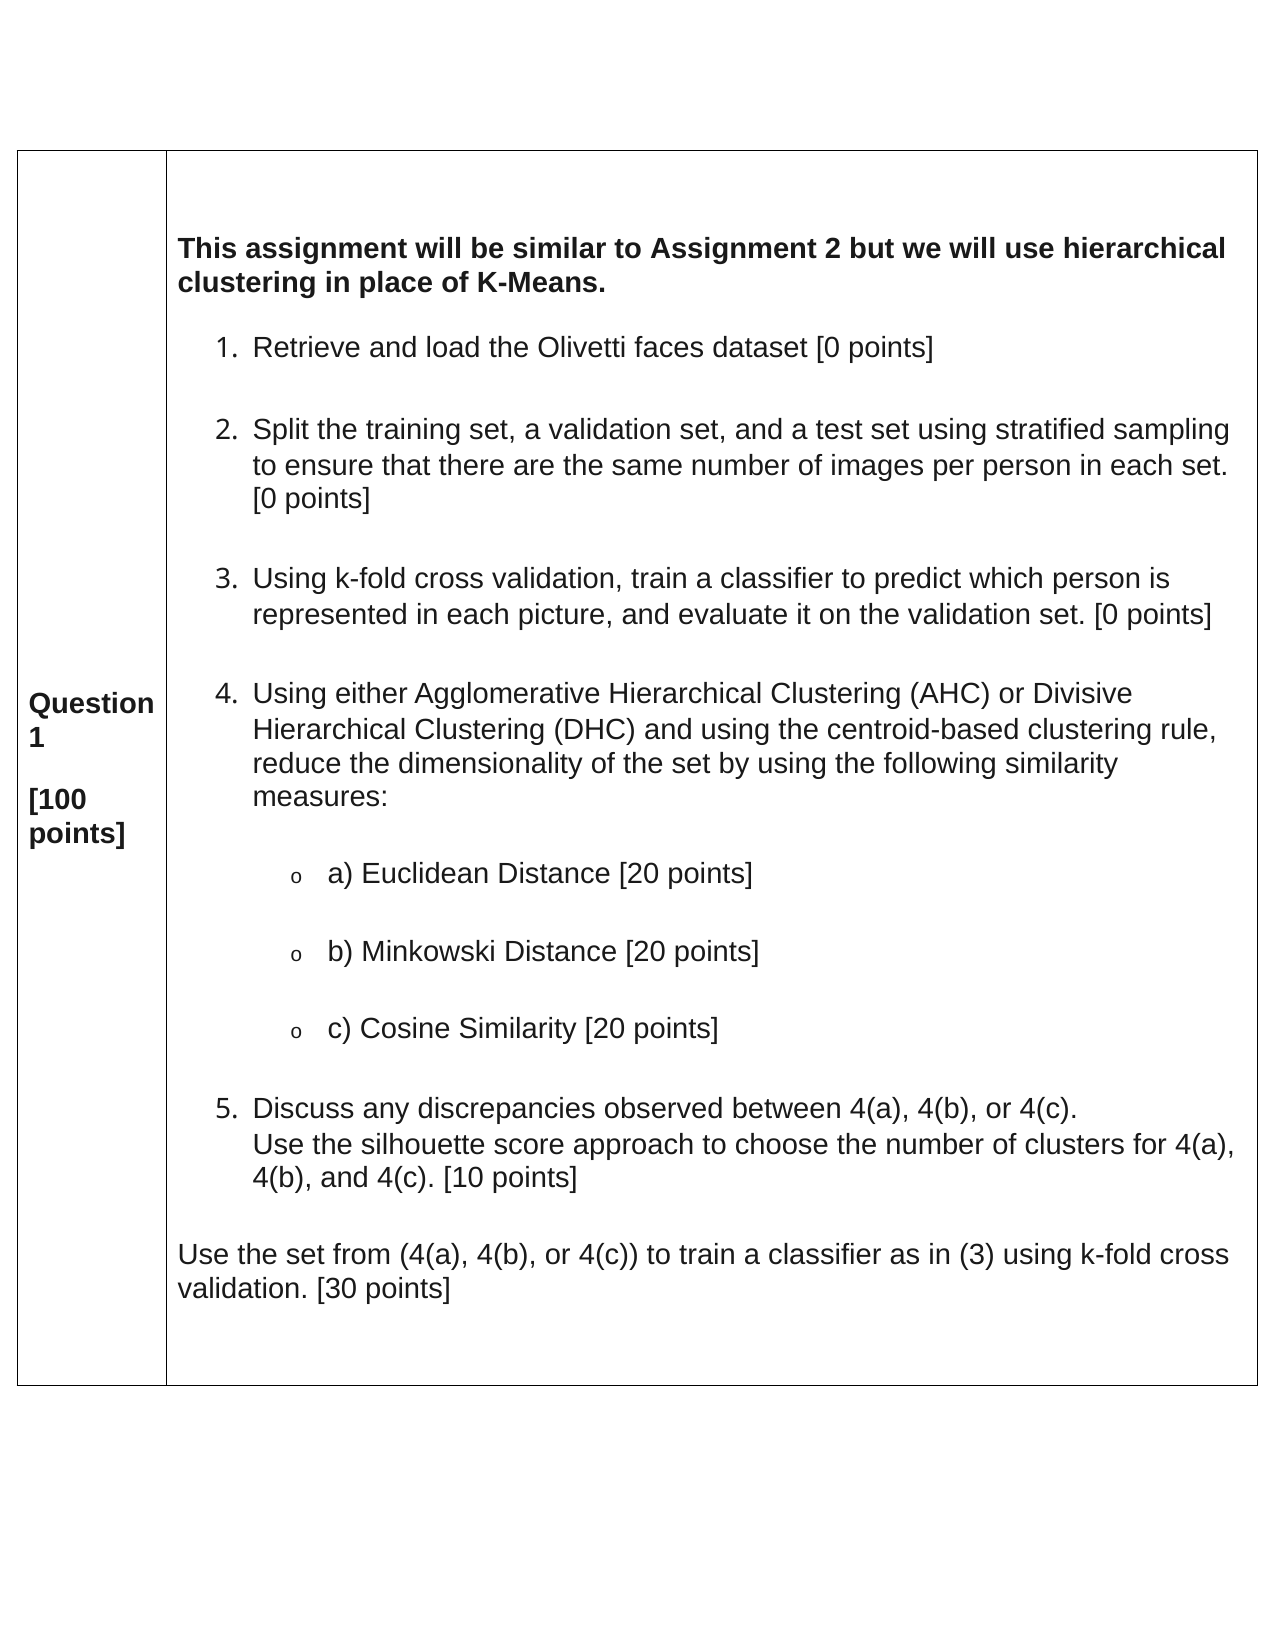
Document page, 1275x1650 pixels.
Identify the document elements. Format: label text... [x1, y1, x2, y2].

table_header This assignment will be similar to Assignment 2 but we will use hierarchical clustering in place of K-Means. Retrieve and load the Olivetti faces dataset [0 points] Split the training set, a validation set, and a test set using stratified sampling to ensure that there are the same number of images per person in each set. [0 points] Using k-fold cross validation, train a classifier to predict which person is represented in each picture, and evaluate it on the validation set. [0 points] Using either Agglomerative Hierarchical Clustering (AHC) or Divisive Hierarchical Clustering (DHC) and using the centroid-based clustering rule, reduce the dimensionality of the set by using the following similarity measures: a) Euclidean Distance [20 points] b) Minkowski Distance [20 points] c) Cosine Similarity [20 points] Discuss any discrepancies observed between 4(a), 4(b), or 4(c). Use the silhouette score approach to choose the number of clusters for 4(a), 4(b), and 4(c). [10 points] Use the set from (4(a), 4(b), or 4(c)) to train a classifier as in (3) using k-fold cross validation. [30 points] [167, 151, 1257, 1384]
table_header Question 1 [100 points] [18, 151, 166, 1384]
